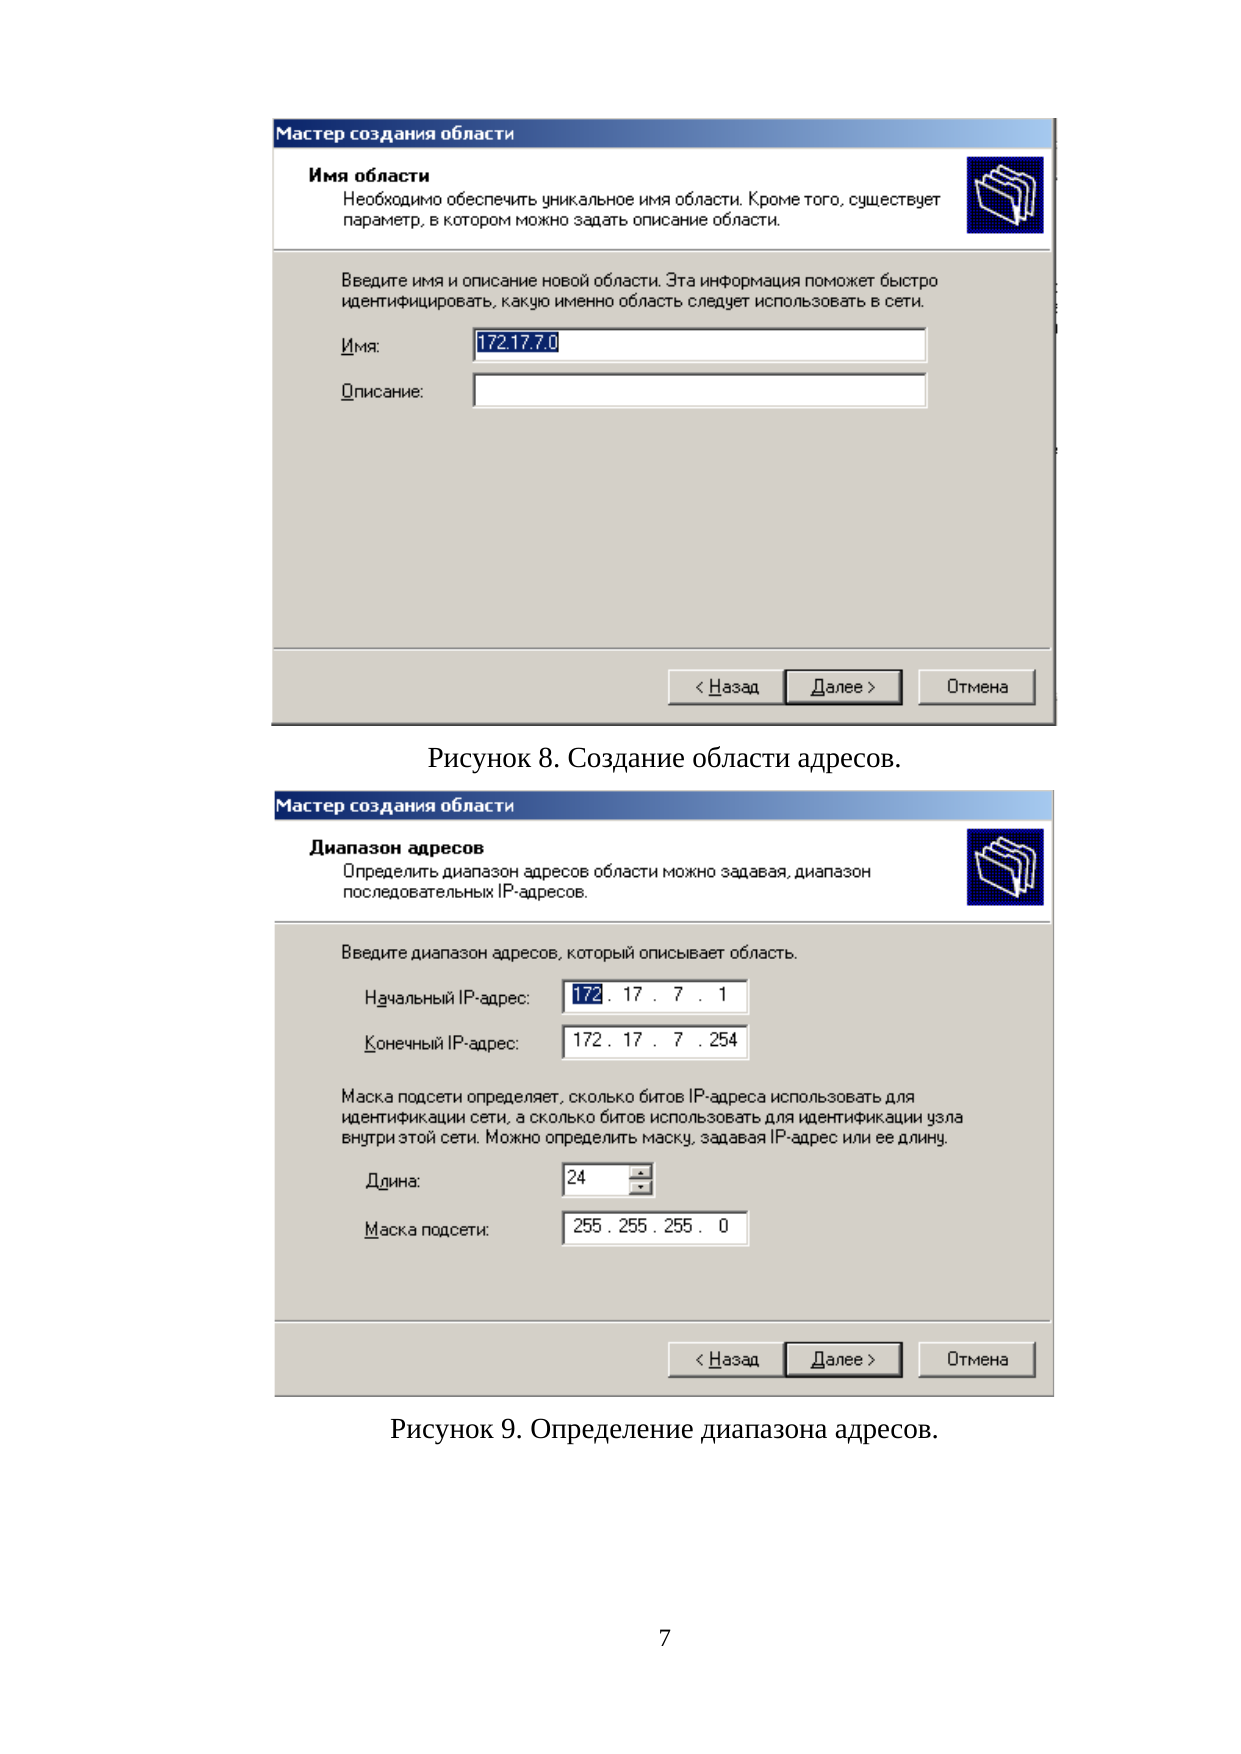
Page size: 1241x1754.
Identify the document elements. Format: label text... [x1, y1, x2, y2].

picture [271, 118, 1058, 726]
text Рисунок 8. Создание области адресов. [177, 740, 1152, 774]
picture [274, 790, 1055, 1397]
text Рисунок 9. Определение диапазона адресов. [177, 1411, 1152, 1445]
